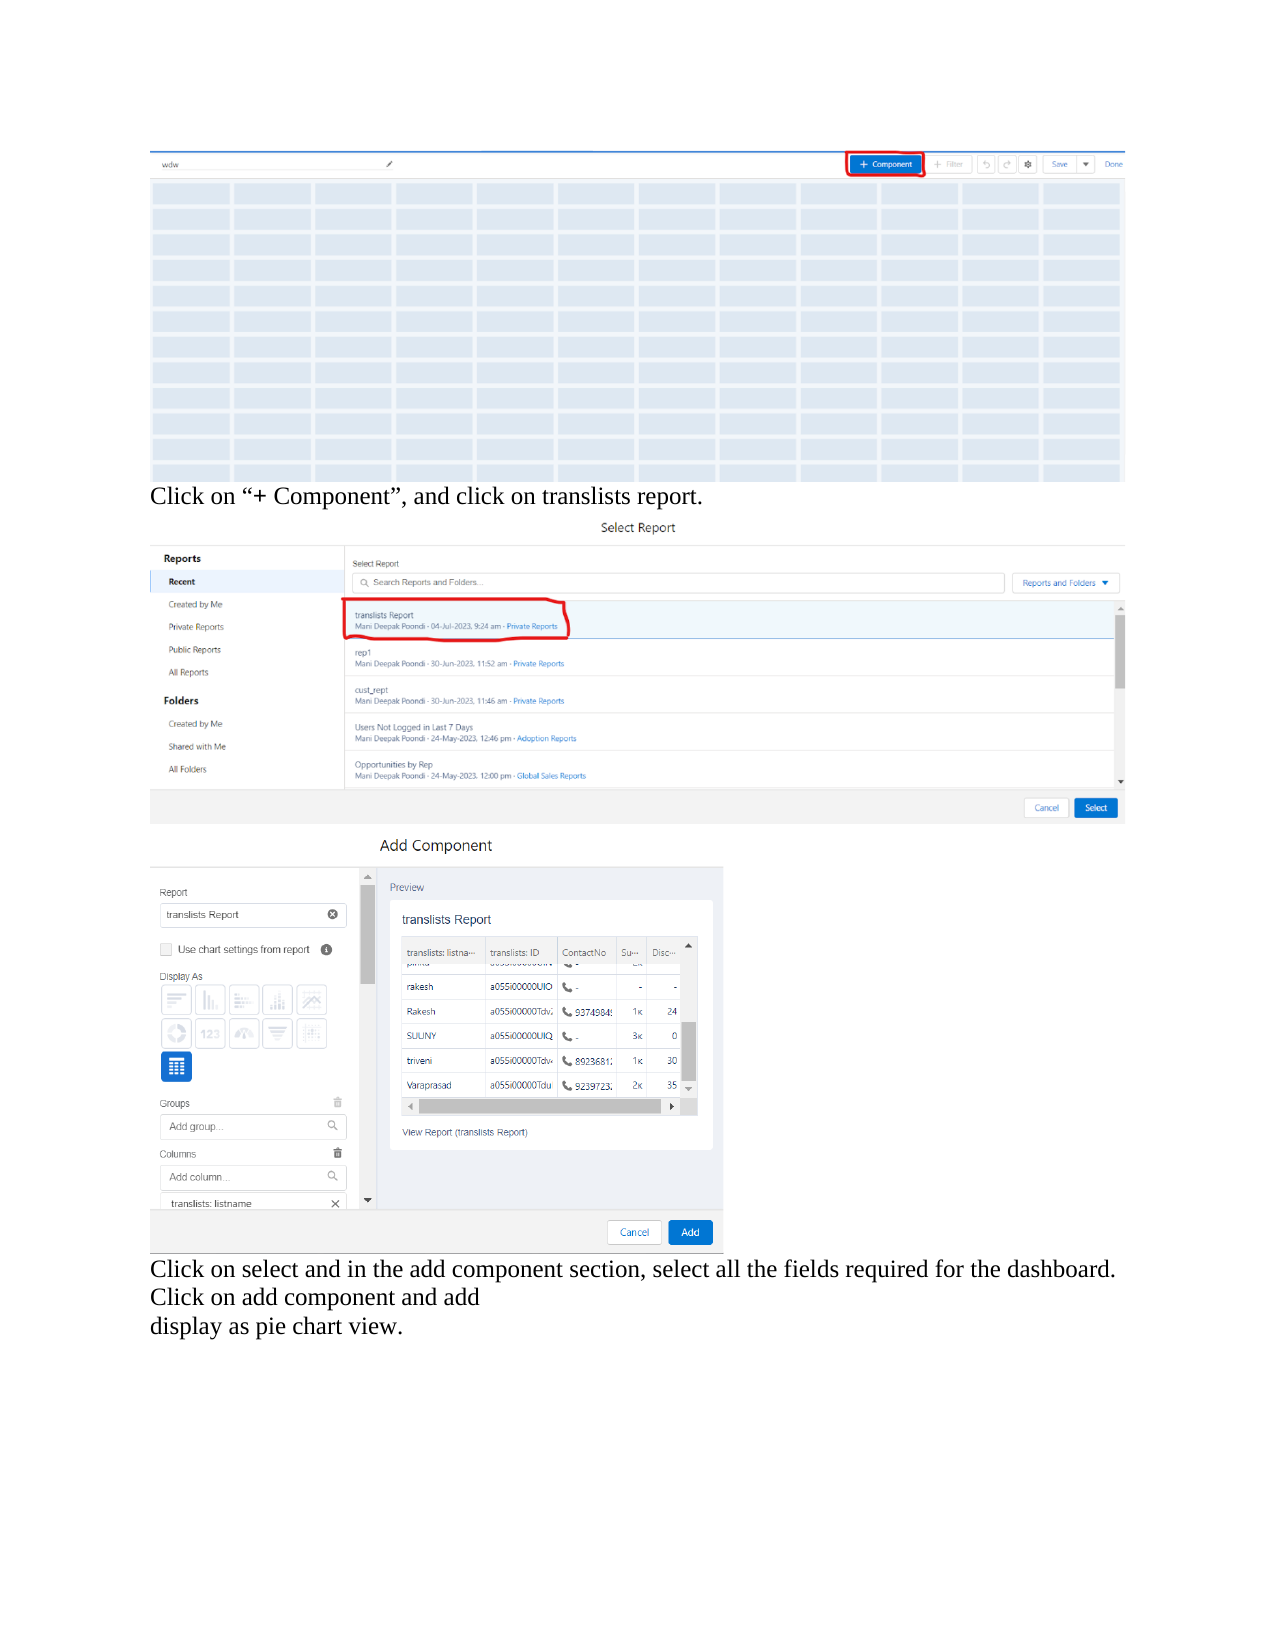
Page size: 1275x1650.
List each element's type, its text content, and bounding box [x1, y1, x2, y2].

picture [150, 150, 1125, 482]
text Click on select and in the add component section, select all the fields required for the dashboard. Click on add component and add [150, 1254, 1125, 1311]
text display as pie chart view. [150, 1311, 1125, 1340]
picture [150, 510, 1125, 1254]
text Click on “+ Component”, and click on translists report. [150, 482, 1125, 510]
